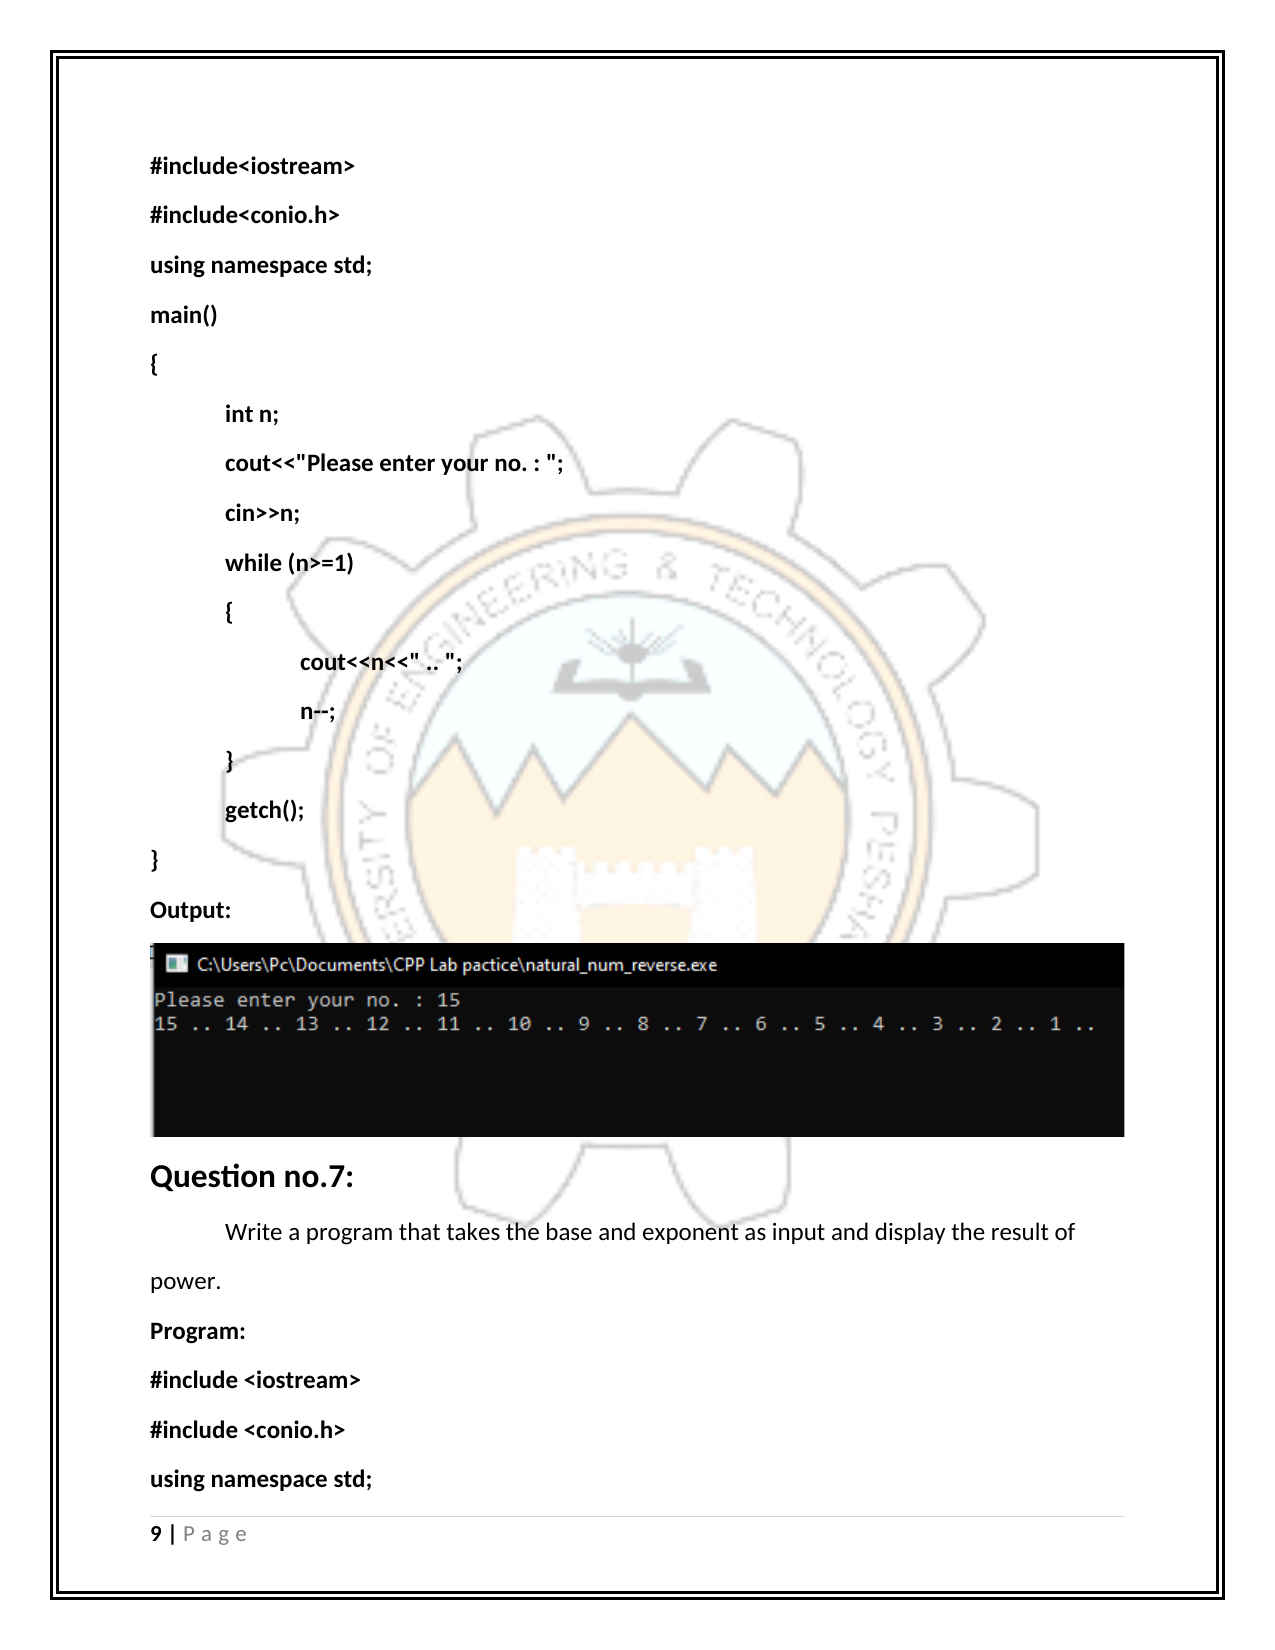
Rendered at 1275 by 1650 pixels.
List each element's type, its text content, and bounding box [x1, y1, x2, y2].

text using namespace std; [150, 1463, 1125, 1494]
text main() [150, 299, 1125, 329]
text n--; [150, 695, 1125, 726]
text Write a program that takes the base and exponent as input and display the result of [150, 1216, 1125, 1246]
text } [150, 745, 1125, 776]
text } [150, 844, 1125, 875]
text cout<<"Please enter your no. : "; [150, 447, 1125, 478]
text cin>>n; [150, 497, 1125, 528]
text Output: [150, 894, 1125, 924]
text Program: [150, 1315, 1125, 1345]
text #include <iostream> [150, 1364, 1125, 1395]
text #include <conio.h> [150, 1414, 1125, 1444]
text while (n>=1) [150, 547, 1125, 577]
text #include<iostream> [150, 150, 1125, 181]
text #include<conio.h> [150, 199, 1125, 230]
text getch(); [150, 794, 1125, 825]
text { [150, 596, 1125, 627]
text { [150, 348, 1125, 379]
text using namespace std; [150, 249, 1125, 280]
picture [150, 943, 1125, 1137]
text int n; [150, 398, 1125, 428]
text power. [150, 1265, 1125, 1296]
text Question no.7: [150, 1155, 1125, 1196]
text cout<<n<<" .. "; [150, 646, 1125, 676]
